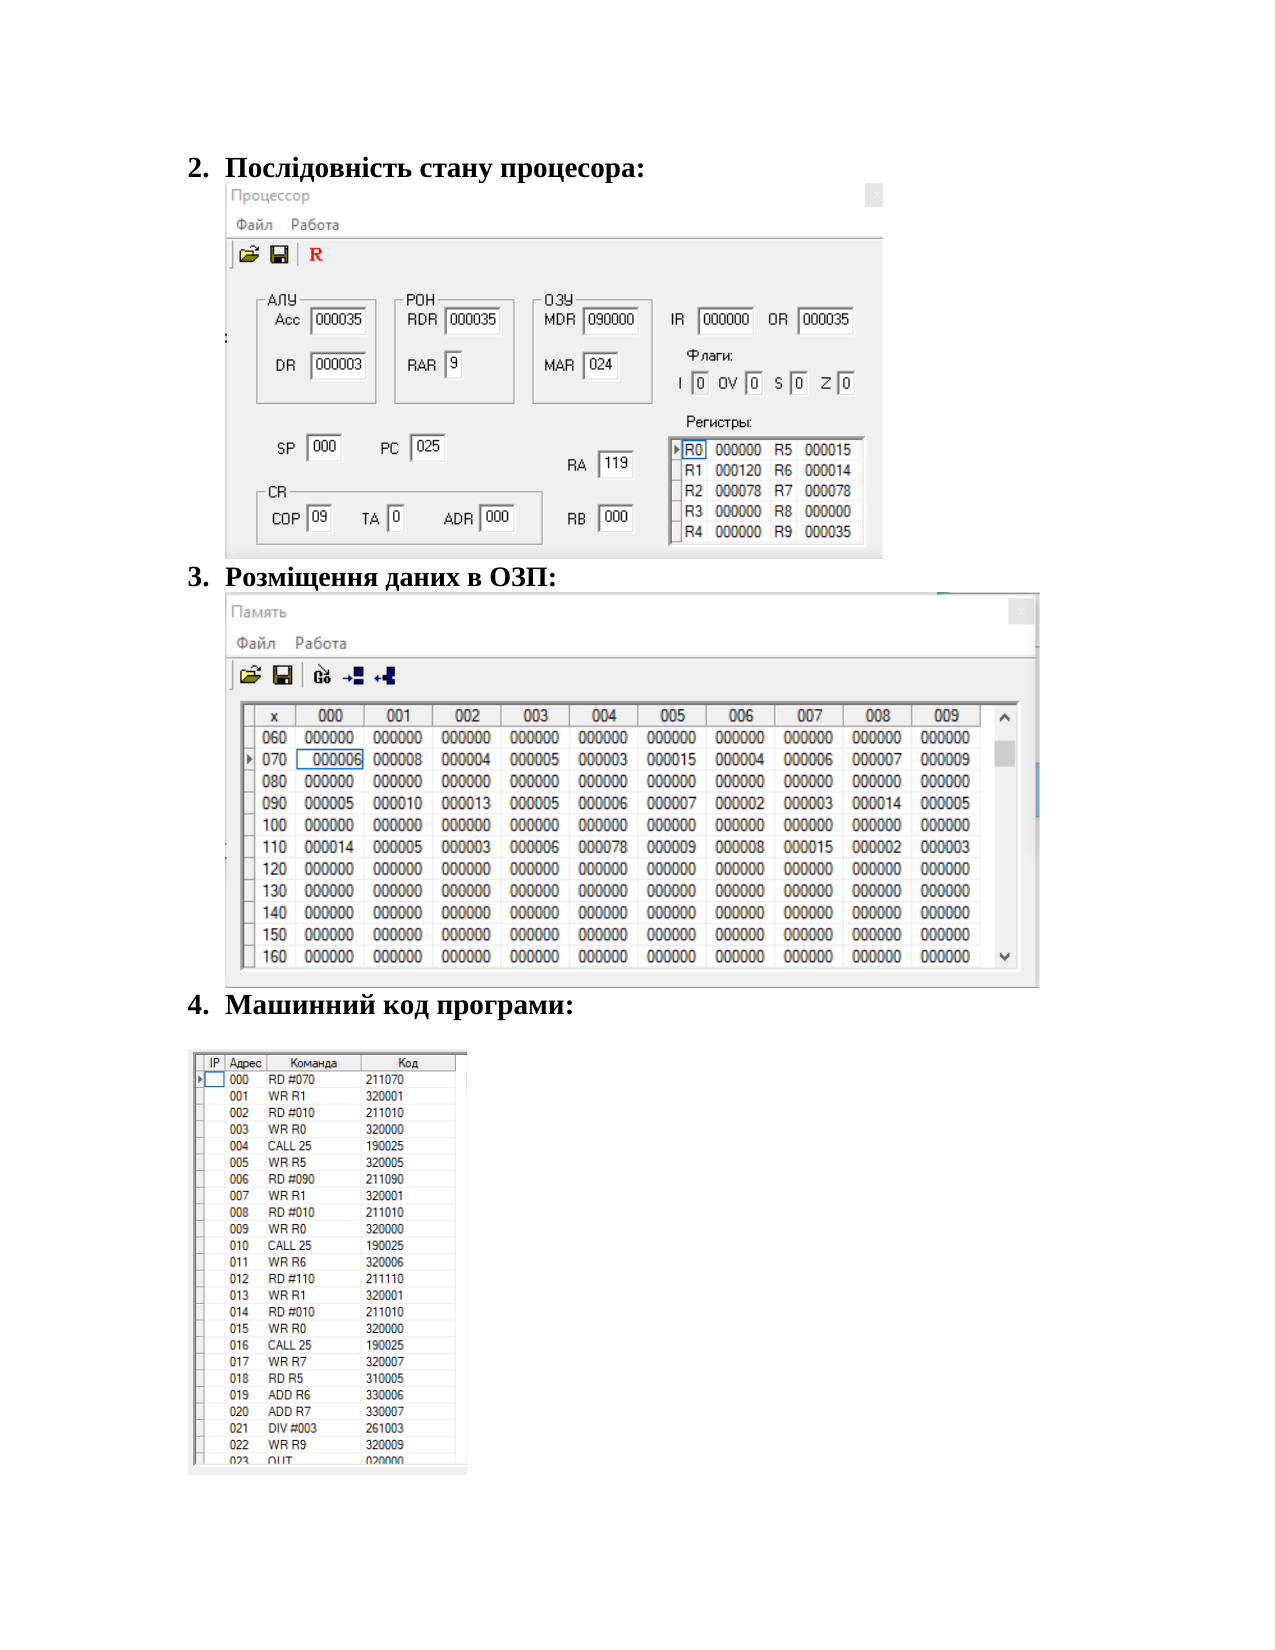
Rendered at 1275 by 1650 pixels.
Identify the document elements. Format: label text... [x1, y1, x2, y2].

picture [187, 1049, 468, 1475]
picture [225, 183, 883, 559]
picture [225, 592, 1040, 988]
list Машинний код програми: [187, 987, 1125, 1021]
